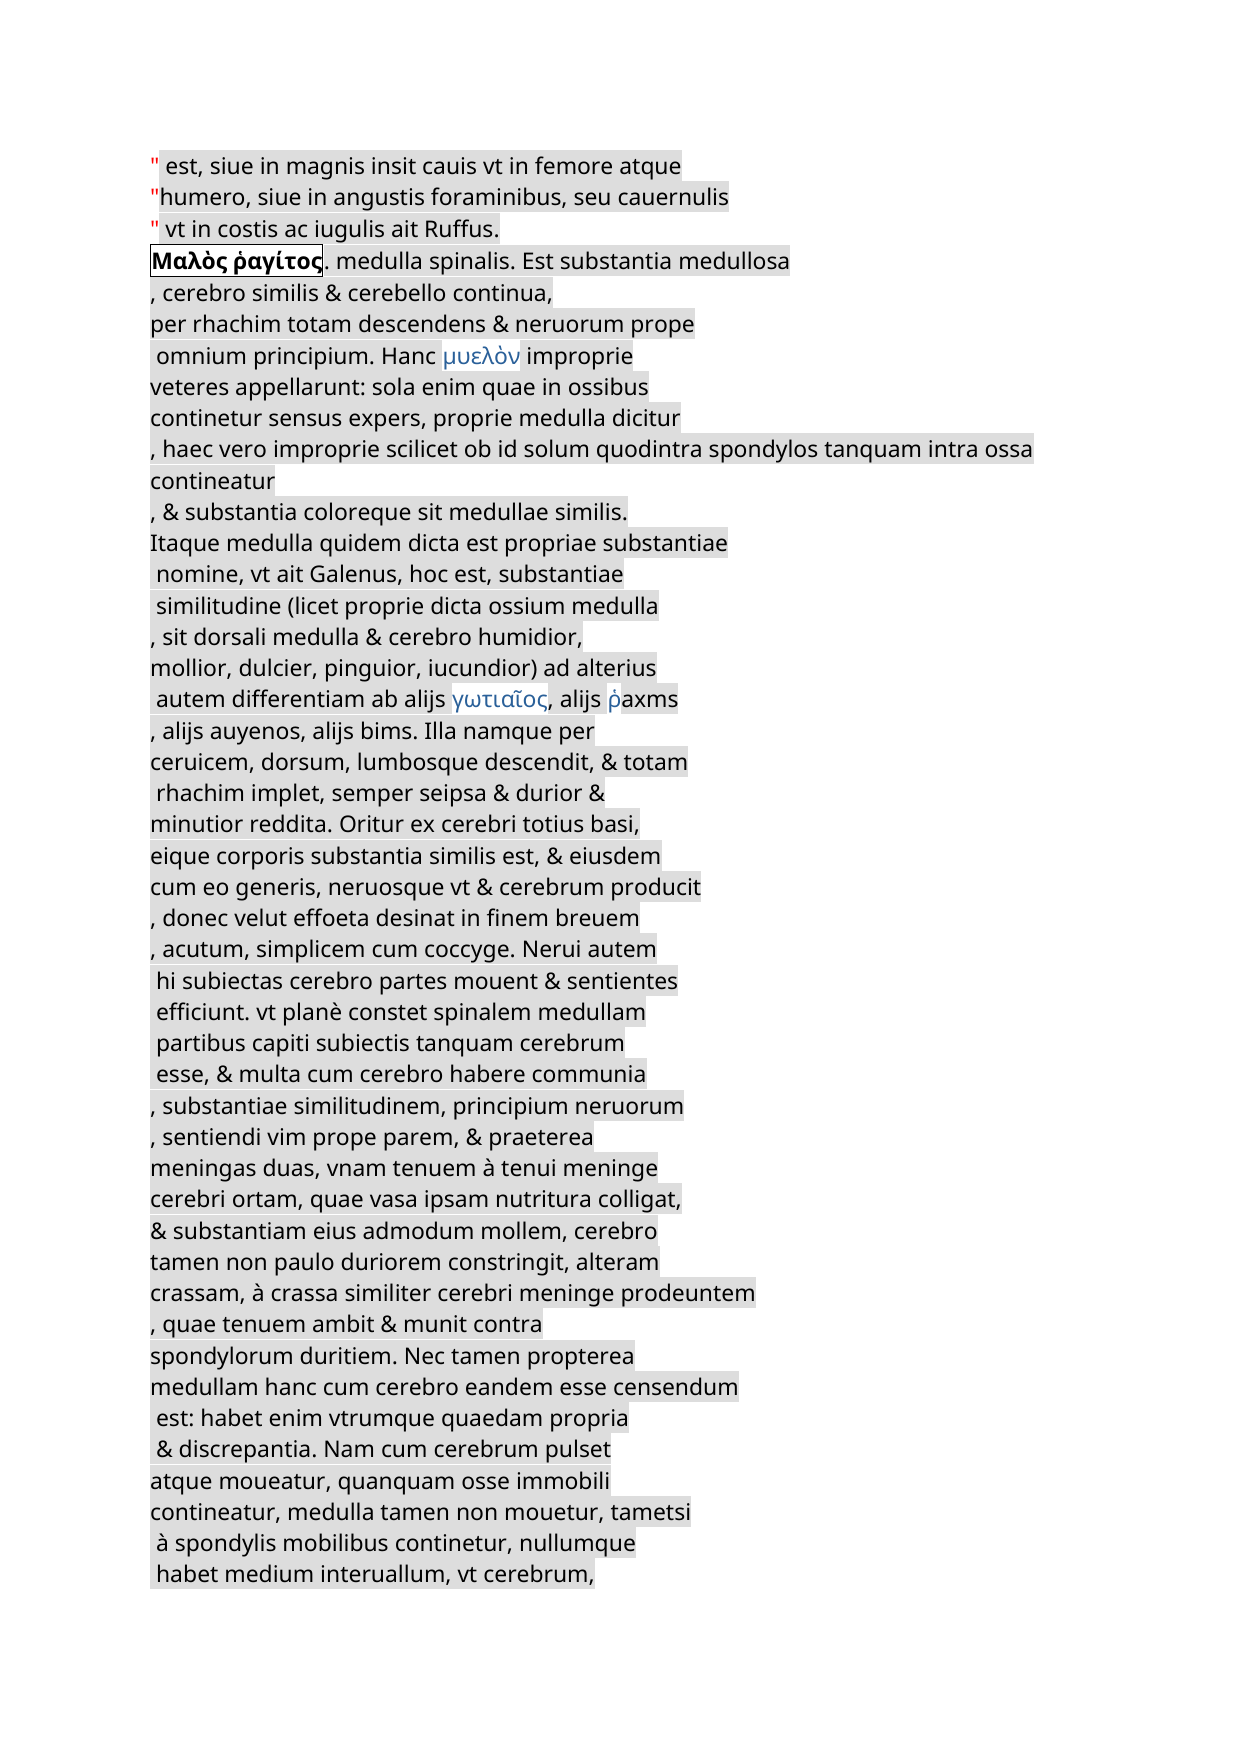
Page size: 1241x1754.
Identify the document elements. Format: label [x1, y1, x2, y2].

text [150, 150, 1090, 1589]
